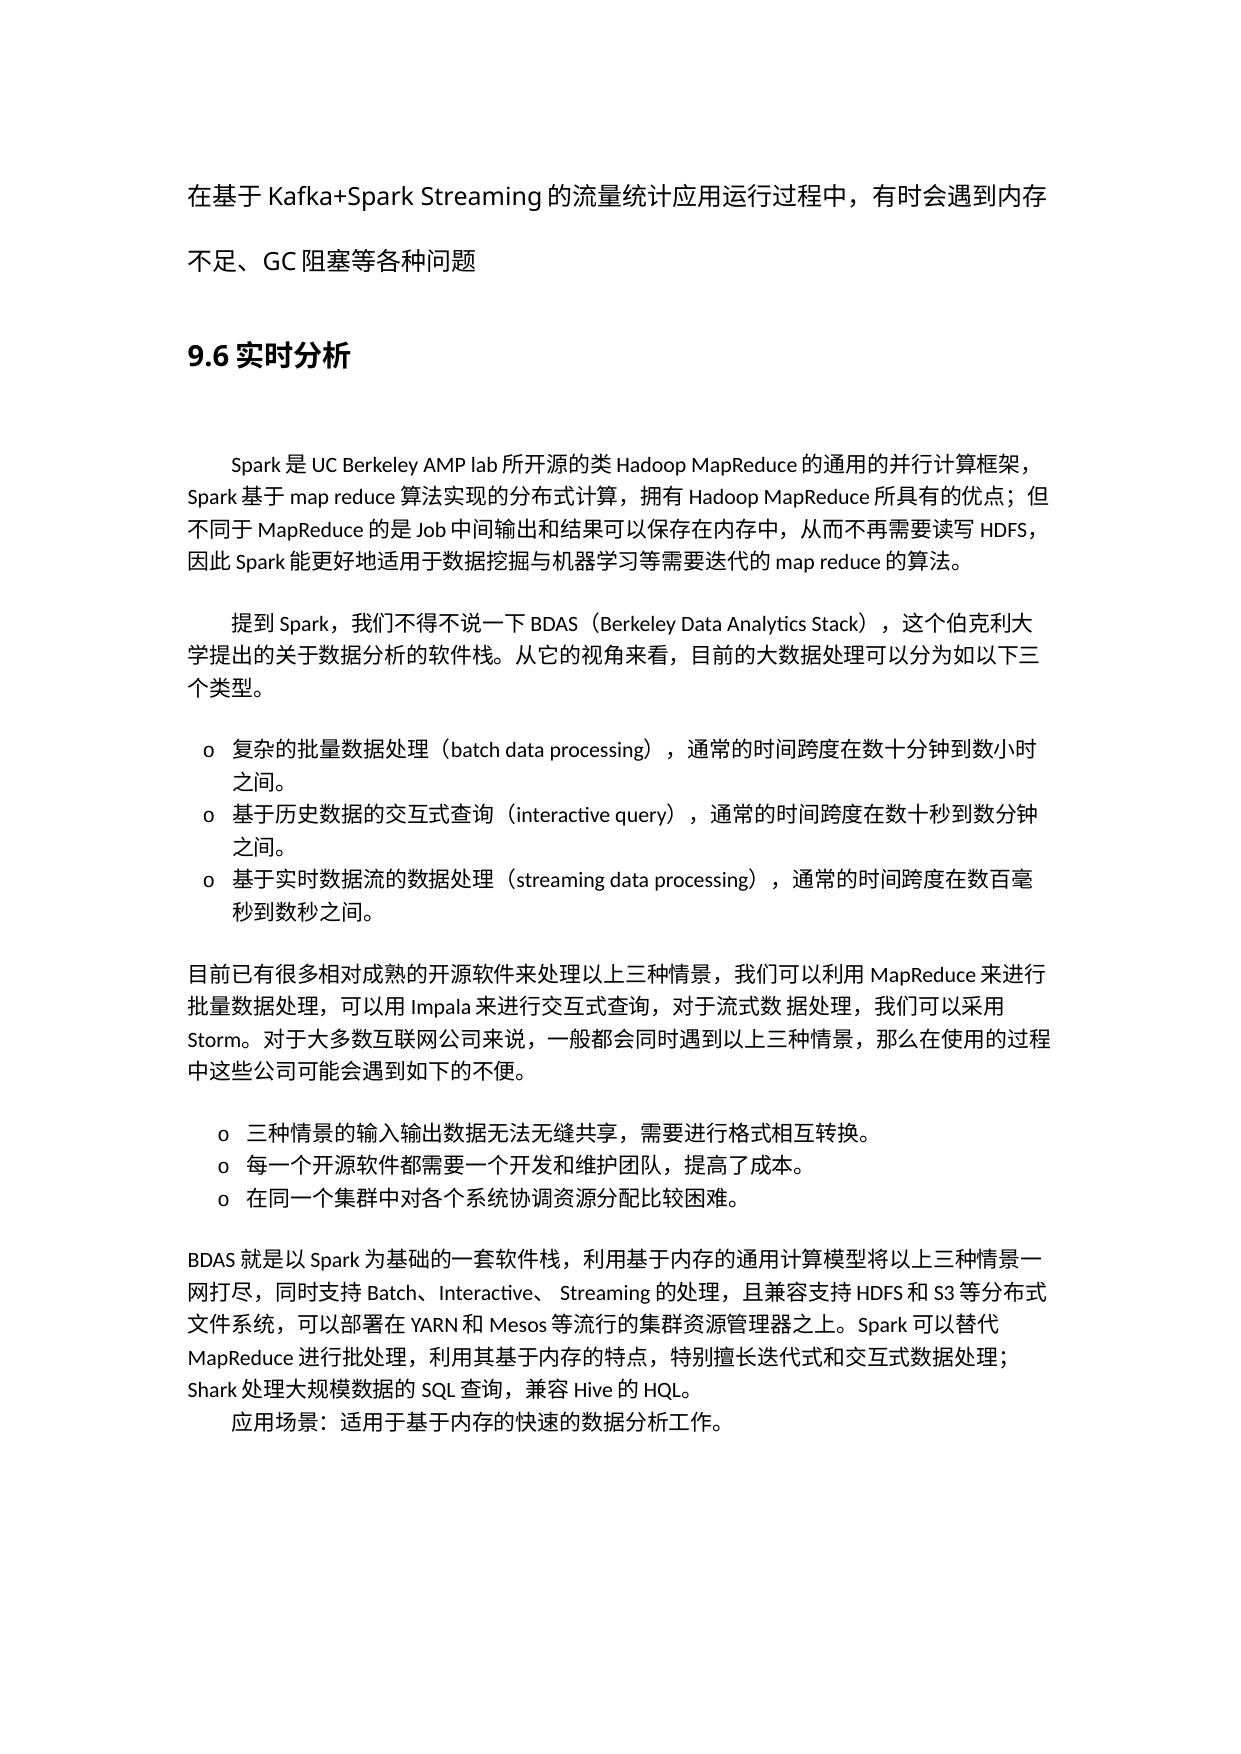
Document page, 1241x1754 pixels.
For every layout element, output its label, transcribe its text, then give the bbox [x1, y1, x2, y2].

text 提到Spark，我们不得不说一下BDAS（Berkeley Data Analytics Stack），这个伯克利大学提出的关于数据分析的软件栈。从它的视角来看，目前的大数据处理可以分为如以下三个类型。 [187, 605, 1053, 703]
list 基于实时数据流的数据处理（streaming data processing），通常的时间跨度在数百毫秒到数秒之间。 [202, 862, 1053, 927]
subtitle 9.6实时分析 [187, 321, 1053, 386]
list 每一个开源软件都需要一个开发和维护团队，提高了成本。 [217, 1148, 1053, 1180]
list 在同一个集群中对各个系统协调资源分配比较困难。 [217, 1180, 1053, 1213]
text 应用场景：适用于基于内存的快速的数据分析工作。 [187, 1404, 1053, 1437]
list 复杂的批量数据处理（batch data processing），通常的时间跨度在数十分钟到数小时之间。 [202, 732, 1053, 797]
list 三种情景的输入输出数据无法无缝共享，需要进行格式相互转换。 [217, 1115, 1053, 1148]
list 基于历史数据的交互式查询（interactive query），通常的时间跨度在数十秒到数分钟之间。 [202, 797, 1053, 862]
text 目前已有很多相对成熟的开源软件来处理以上三种情景，我们可以利用MapReduce来进行批量数据处理，可以用Impala来进行交互式查询，对于流式数 据处理，我们可以采用Storm。对于大多数互联网公司来说，一般都会同时遇到以上三种情景，那么在使用的过程中这些公司可能会遇到如下的不便。 [187, 956, 1053, 1086]
text 在基于Kafka+Spark Streaming的流量统计应用运行过程中，有时会遇到内存不足、GC阻塞等各种问题 [187, 162, 1053, 292]
text BDAS 就是以Spark为基础的一套软件栈，利用基于内存的通用计算模型将以上三种情景一网打尽，同时支持Batch、Interactive、 Streaming的处理，且兼容支持HDFS和S3等分布式文件系统，可以部署在YARN和Mesos等流行的集群资源管理器之上。Spark可以替代MapReduce进行批处理，利用其基于内存的特点，特别擅长迭代式和交互式数据处理；Shark处理大规模数据的 SQL查询，兼容Hive的HQL。 [187, 1242, 1053, 1404]
text Spark是UC Berkeley AMP lab所开源的类Hadoop MapReduce的通用的并行计算框架，Spark基于map reduce算法实现的分布式计算，拥有Hadoop MapReduce所具有的优点；但不同于MapReduce的是Job中间输出和结果可以保存在内存中，从而不再需要读写HDFS，因此Spark能更好地适用于数据挖掘与机器学习等需要迭代的map reduce的算法。 [187, 446, 1053, 576]
